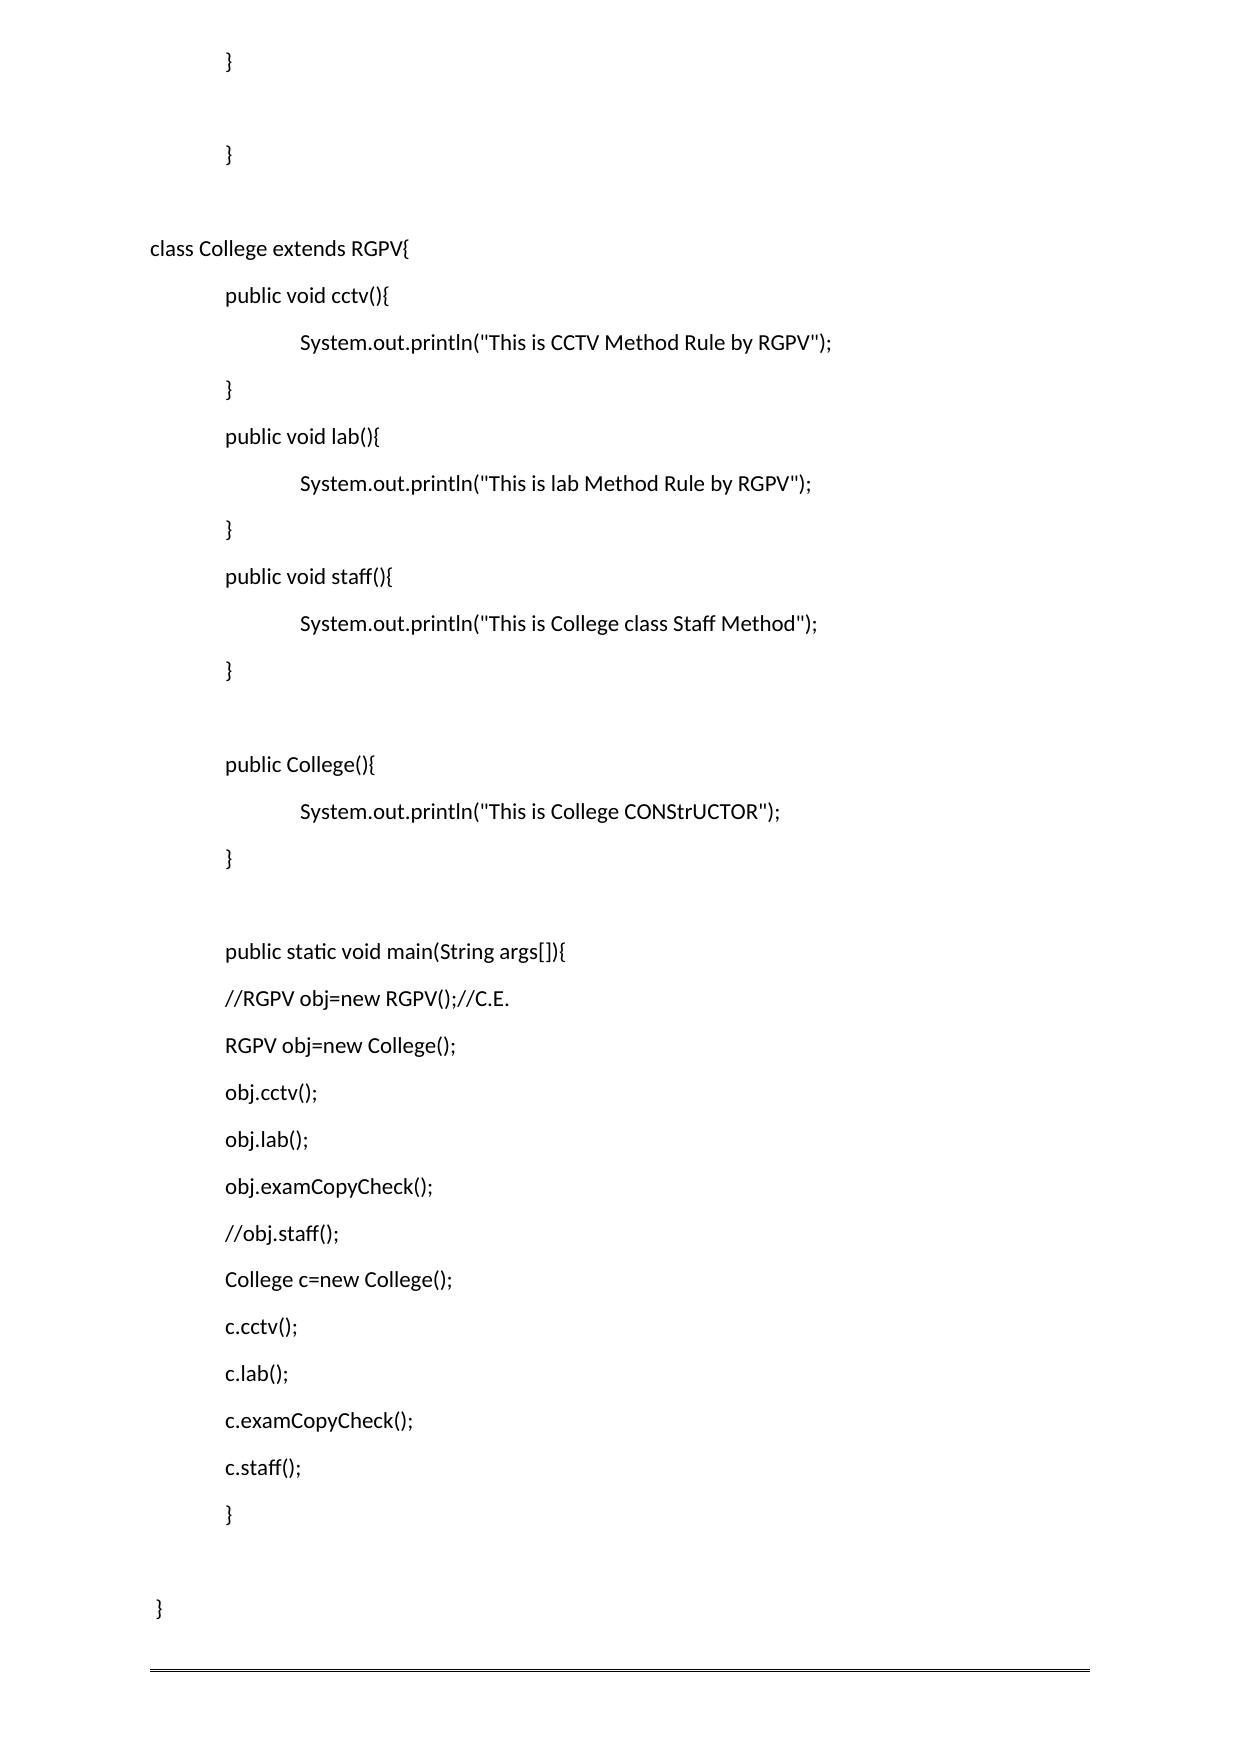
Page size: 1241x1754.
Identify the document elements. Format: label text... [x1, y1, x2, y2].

text c.lab(); [150, 1359, 1090, 1387]
text public College(){ [150, 750, 1090, 778]
text c.cctv(); [150, 1312, 1090, 1341]
text College c=new College(); [150, 1266, 1090, 1294]
text } [150, 47, 1090, 75]
text System.out.println("This is CCTV Method Rule by RGPV"); [150, 328, 1090, 356]
text class College extends RGPV{ [150, 234, 1090, 262]
text c.staff(); [150, 1453, 1090, 1481]
text obj.examCopyCheck(); [150, 1172, 1090, 1200]
text //RGPV obj=new RGPV();//C.E. [150, 984, 1090, 1012]
text //obj.staff(); [150, 1219, 1090, 1247]
text public static void main(String args[]){ [150, 937, 1090, 966]
text } [150, 375, 1090, 403]
text public void staff(){ [150, 562, 1090, 591]
text System.out.println("This is College CONStrUCTOR"); [150, 797, 1090, 825]
text } [150, 656, 1090, 684]
text public void lab(){ [150, 422, 1090, 450]
text } [150, 1594, 1090, 1622]
text obj.lab(); [150, 1125, 1090, 1153]
text public void cctv(){ [150, 281, 1090, 309]
text } [150, 516, 1090, 544]
text c.examCopyCheck(); [150, 1406, 1090, 1434]
text obj.cctv(); [150, 1078, 1090, 1106]
text System.out.println("This is College class Staff Method"); [150, 609, 1090, 637]
text } [150, 1500, 1090, 1528]
text } [150, 141, 1090, 169]
text RGPV obj=new College(); [150, 1031, 1090, 1059]
text System.out.println("This is lab Method Rule by RGPV"); [150, 469, 1090, 497]
text } [150, 844, 1090, 872]
